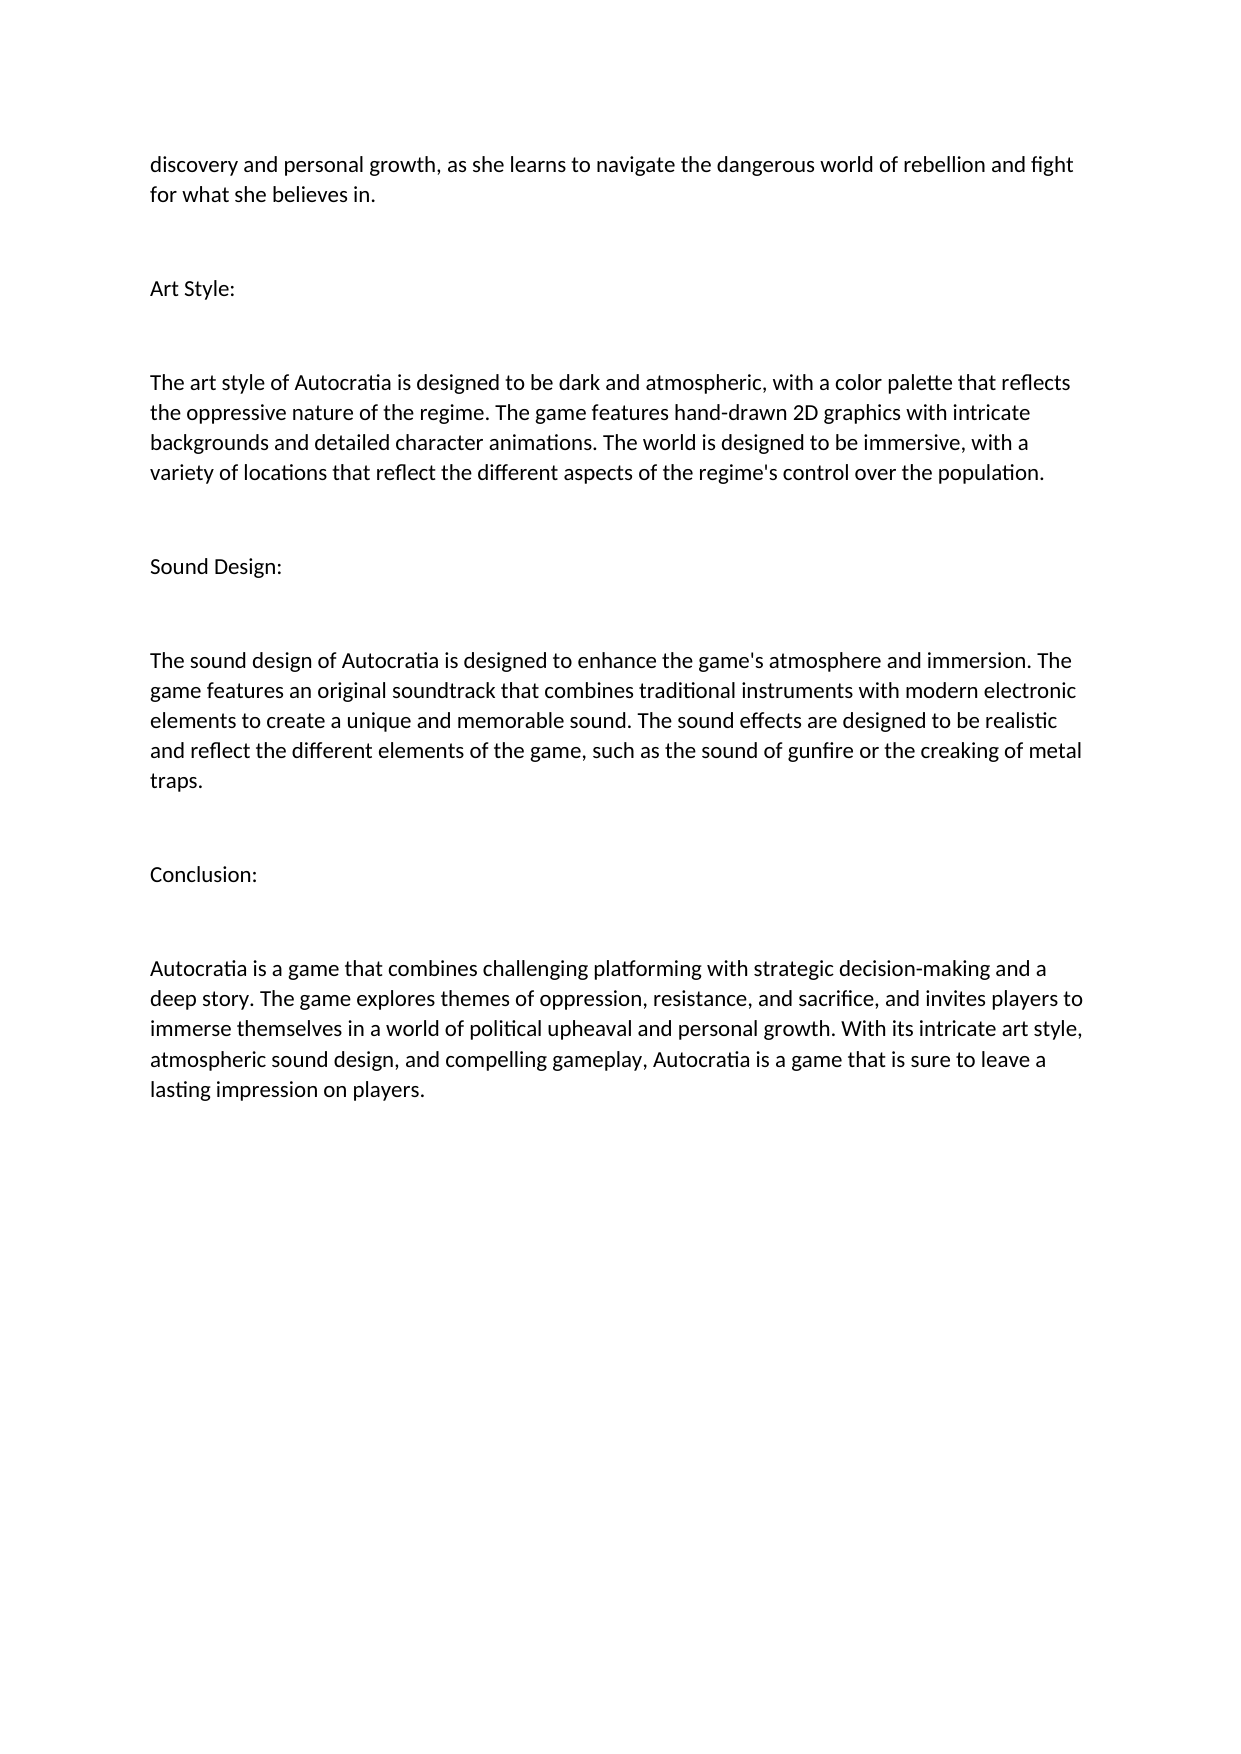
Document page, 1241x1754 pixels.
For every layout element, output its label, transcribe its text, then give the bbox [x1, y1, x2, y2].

text Conclusion: [150, 860, 1090, 888]
text The sound design of Autocratia is designed to enhance the game's atmosphere and immersion. The game features an original soundtrack that combines traditional instruments with modern electronic elements to create a unique and memorable sound. The sound effects are designed to be realistic and reflect the different elements of the game, such as the sound of gunfire or the creaking of metal traps. [150, 646, 1090, 795]
text Autocratia is a game that combines challenging platforming with strategic decision-making and a deep story. The game explores themes of oppression, resistance, and sacrifice, and invites players to immerse themselves in a world of political upheaval and personal growth. With its intricate art style, atmospheric sound design, and compelling gameplay, Autocratia is a game that is sure to leave a lasting impression on players. [150, 954, 1090, 1103]
text Sound Design: [150, 552, 1090, 580]
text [150, 150, 1090, 208]
text The art style of Autocratia is designed to be dark and atmospheric, with a color palette that reflects the oppressive nature of the regime. The game features hand-drawn 2D graphics with intricate backgrounds and detailed character animations. The world is designed to be immersive, with a variety of locations that reflect the different aspects of the regime's control over the population. [150, 368, 1090, 486]
text Art Style: [150, 274, 1090, 302]
